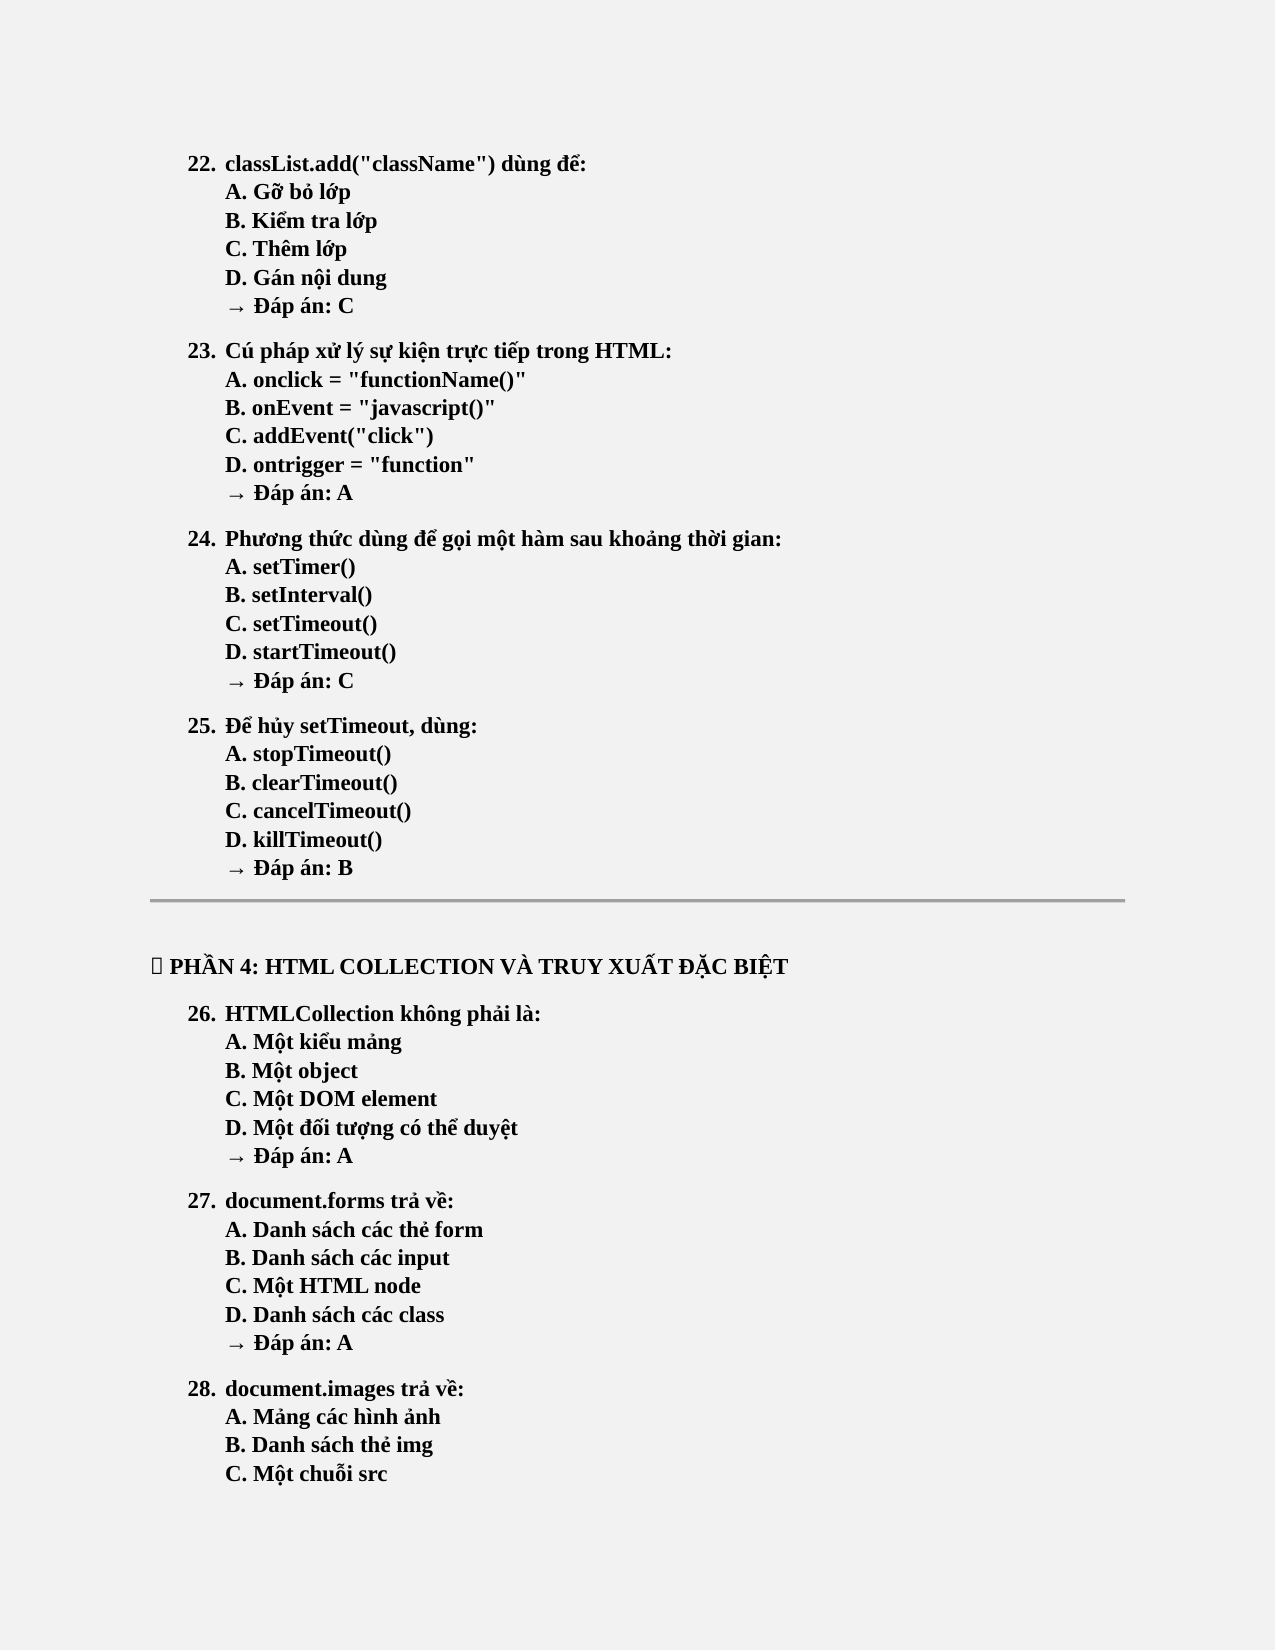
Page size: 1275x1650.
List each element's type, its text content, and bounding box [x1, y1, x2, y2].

list classList.add("className") dùng để: A. Gỡ bỏ lớp B. Kiểm tra lớp C. Thêm lớp D. Gán nội dung → Đáp án: C [187, 150, 1125, 318]
text 🔸 PHẦN 4: HTML COLLECTION VÀ TRUY XUẤT ĐẶC BIỆT [150, 949, 1125, 981]
list Cú pháp xử lý sự kiện trực tiếp trong HTML: A. onclick = "functionName()" B. onEvent = "javascript()" C. addEvent("click") D. ontrigger = "function" → Đáp án: A [187, 337, 1125, 506]
list Phương thức dùng để gọi một hàm sau khoảng thời gian: A. setTimer() B. setInterval() C. setTimeout() D. startTimeout() → Đáp án: C [187, 524, 1125, 693]
list HTMLCollection không phải là: A. Một kiểu mảng B. Một object C. Một DOM element D. Một đối tượng có thể duyệt → Đáp án: A [187, 1000, 1125, 1168]
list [187, 1374, 1125, 1486]
list Để hủy setTimeout, dùng: A. stopTimeout() B. clearTimeout() C. cancelTimeout() D. killTimeout() → Đáp án: B [187, 712, 1125, 880]
list document.forms trả về: A. Danh sách các thẻ form B. Danh sách các input C. Một HTML node D. Danh sách các class → Đáp án: A [187, 1187, 1125, 1356]
